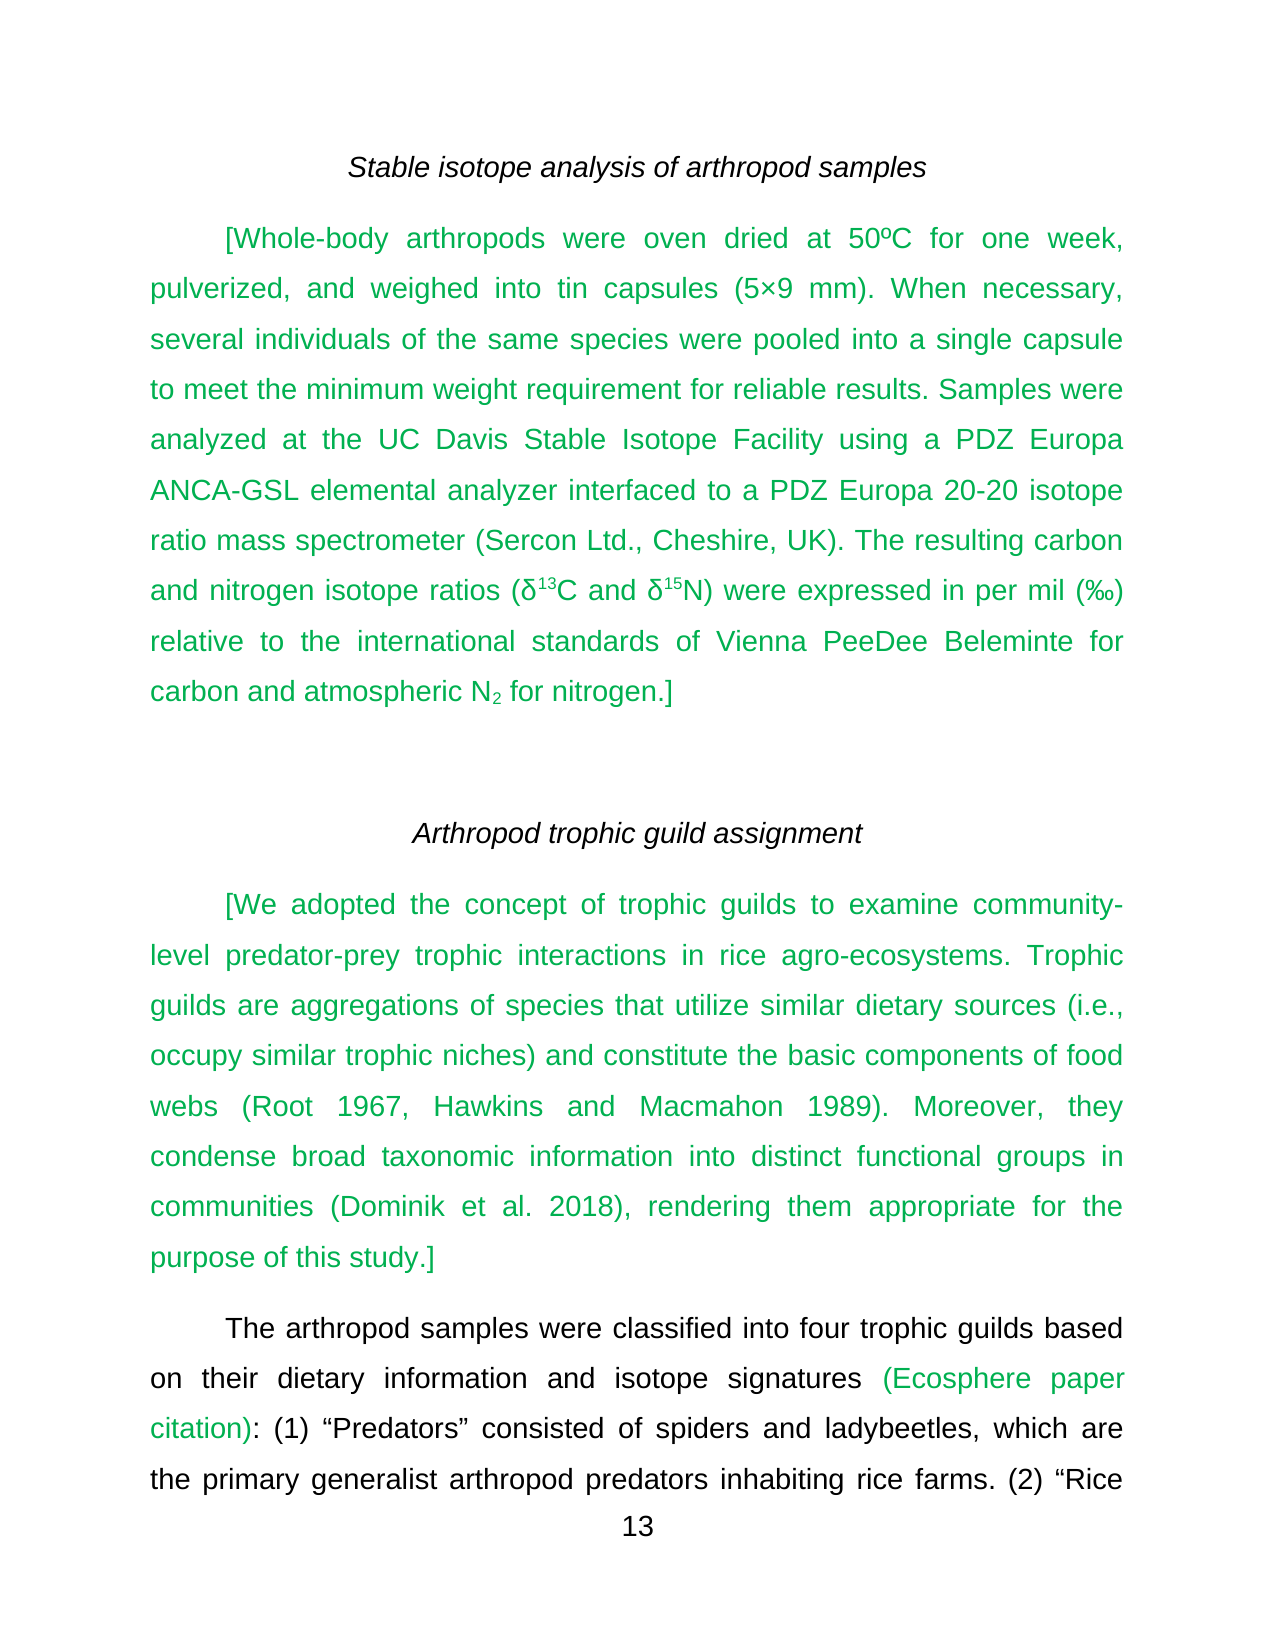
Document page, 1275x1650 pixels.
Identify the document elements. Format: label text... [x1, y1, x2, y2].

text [150, 1311, 1125, 1495]
text [Whole-body arthropods were oven dried at 50ºC for one week, pulverized, and weighed into tin capsules (5×9 mm). When necessary, several individuals of the same species were pooled into a single capsule to meet the minimum weight requirement for reliable results. Samples were analyzed at the UC Davis Stable Isotope Facility using a PDZ Europa ANCA-GSL elemental analyzer interfaced to a PDZ Europa 20-20 isotope ratio mass spectrometer (Sercon Ltd., Cheshire, UK). The resulting carbon and nitrogen isotope ratios (δ13C and δ15N) were expressed in per mil (‰) relative to the international standards of Vienna PeeDee Beleminte for carbon and atmospheric N2 for nitrogen.] [150, 221, 1125, 707]
text Arthropod trophic guild assignment [150, 816, 1125, 850]
text Stable isotope analysis of arthropod samples [150, 150, 1125, 183]
text [We adopted the concept of trophic guilds to examine community-level predator-prey trophic interactions in rice agro-ecosystems. Trophic guilds are aggregations of species that utilize similar dietary sources (i.e., occupy similar trophic niches) and constitute the basic components of food webs (Root 1967, Hawkins and Macmahon 1989). Moreover, they condense broad taxonomic information into distinct functional groups in communities (Dominik et al. 2018), rendering them appropriate for the purpose of this study.] [150, 887, 1125, 1273]
